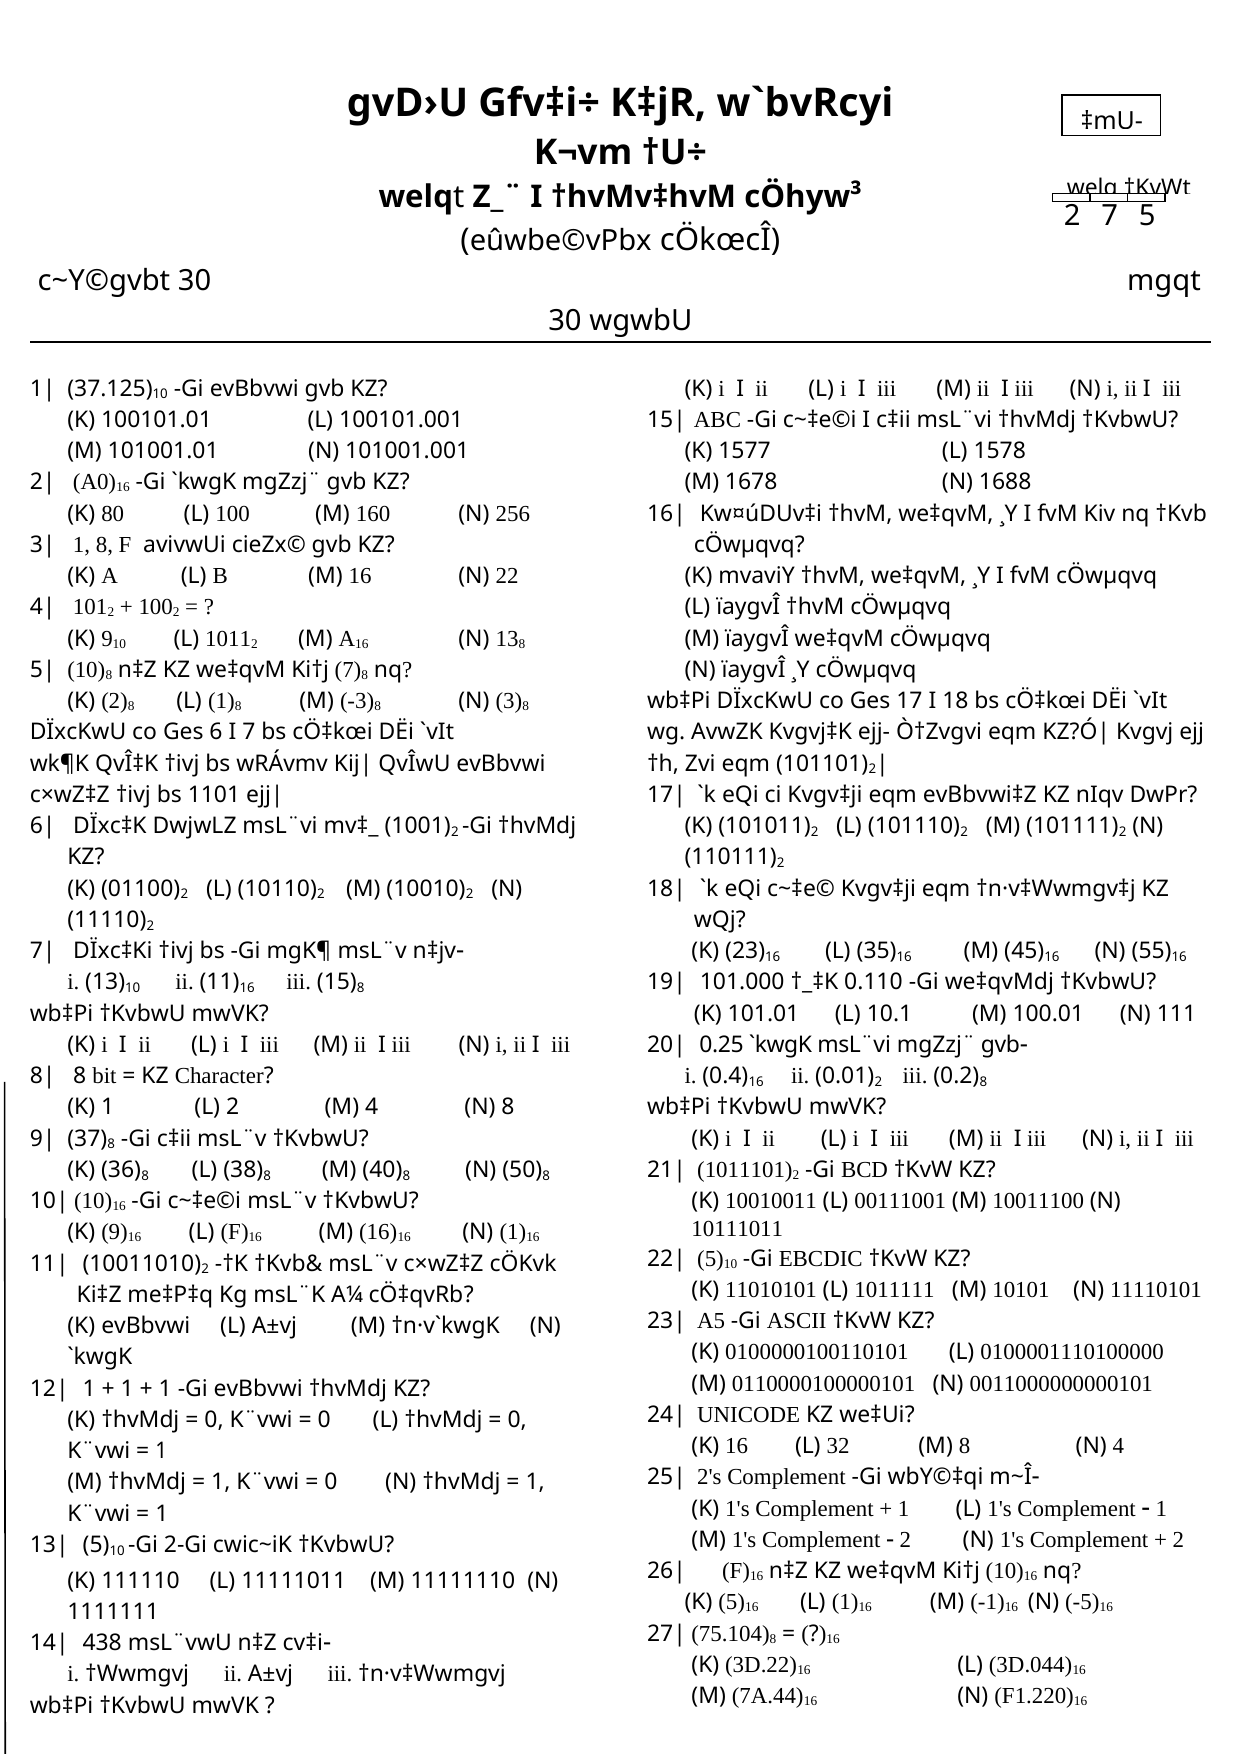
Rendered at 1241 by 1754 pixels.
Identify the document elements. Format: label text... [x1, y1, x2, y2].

list (1011101)2 -Gi BCD †KvW KZ? [647, 1153, 1211, 1184]
list (5)10 -Gi EBCDIC †KvW KZ? [647, 1242, 1211, 1273]
list (37.125)10 -Gi evBbvwi gvb KZ? [29, 371, 593, 403]
text wb‡Pi †KvbwU mwVK? [647, 1090, 1211, 1121]
text (K) 11010101 (L) 1011111 (M) 10101 (N) 11110101 [691, 1273, 1211, 1304]
list 1012 + 1002 = ? [29, 590, 593, 621]
list (K) †hvMdj = 0, K¨vwi = 0 (L) †hvMdj = 0, K¨vwi = 1 [67, 1403, 593, 1465]
text (K) (36)8 (L) (38)8 (M) (40)8 (N) (50)8 [67, 1153, 593, 1184]
text wg. AvwZK Kvgvj‡K ejj- Ò†Zvgvi eqm KZ?Ó| Kvgvj ejj †h, Zvi eqm (101101)2| [647, 715, 1211, 778]
list (K) (101011)2 (L) (101110)2 (M) (101111)2 (N) (110111)2 [684, 809, 1211, 871]
list (K) (9)16 (L) (F)16 (M) (16)16 (N) (1)16 [67, 1215, 593, 1246]
list 101.000 †_‡K 0.110 -Gi we‡qvMdj †KvbwU? [647, 965, 1211, 996]
text wb‡Pi DÏxcKwU co Ges 17 I 18 bs cÖ‡kœi DËi `vIt [647, 684, 1211, 715]
list ABC -Gi c~‡e©i I c‡ii msL¨vi †hvMdj †KvbwU? [647, 403, 1211, 434]
list (K) A (L) B (M) 16 (N) 22 [67, 559, 593, 590]
list (K) 111110 (L) 11111011 (M) 11111110 (N) 1111111 [67, 1564, 593, 1626]
list (F)16 n‡Z KZ we‡qvM Ki†j (10)16 nq? [647, 1554, 1211, 1585]
list 438 msL¨vwU n‡Z cv‡i [29, 1626, 593, 1657]
text wb‡Pi †KvbwU mwVK? [29, 996, 593, 1028]
text (K) (3D.22)16 (L) (3D.044)16 [677, 1648, 1211, 1679]
text (K) i I ii (L) i I iii (M) ii I iii (N) i, ii I iii [684, 1121, 1211, 1153]
text (K) i I ii (L) i I iii (M) ii I iii (N) i, ii I iii [684, 371, 1211, 403]
list (M) 101001.01 (N) 101001.001 [67, 434, 593, 465]
list A5 -Gi ASCII †KvW KZ? [647, 1304, 1211, 1335]
list (K) (5)16 (L) (1)16 (M) (-1)16 (N) (-5)16 [684, 1585, 1211, 1617]
text DÏxcKwU co Ges 6 I 7 bs cÖ‡kœi DËi `vIt [29, 715, 593, 746]
list (A0)16 -Gi `kwgK mgZzj¨ gvb KZ? [29, 465, 593, 496]
text wk¶K QvÎ‡K †ivj bs wRÁvmv Kij| QvÎwU evBbvwi c×wZ‡Z †ivj bs 1101 ejj| [29, 746, 593, 809]
list DÏxc‡K Dwj­wLZ msL¨vi mv‡_ (1001)2 -Gi †hvMdj KZ? [29, 809, 593, 871]
text (K) 0100000100110101 (L) 0100001110100000 [691, 1335, 1211, 1367]
list 1, 8, F avivwUi cieZx© gvb KZ? [29, 528, 593, 559]
list 0.25 `kwgK msL¨vi mgZzj¨ gvb [647, 1028, 1211, 1059]
text (M) (7A.44)16 (N) (F1.220)16 [691, 1679, 1211, 1710]
list (N) ïaygvÎ ¸Y cÖwµqvq [684, 653, 1211, 684]
list DÏxc‡Ki †ivj bs -Gi mgK¶ msL¨v n‡jv [29, 934, 593, 965]
list (K) mvaviY †hvM, we‡qvM, ¸Y I fvM cÖwµqvq [684, 559, 1211, 590]
list (M) 1's Complement 2 (N) 1's Complement + 2 [691, 1523, 1211, 1554]
list 8 bit = KZ Character? [29, 1059, 593, 1090]
list (M) ïaygvÎ we‡qvM cÖwµqvq [684, 621, 1211, 653]
text i. †Wwmgvj ii. A±vj iii. †n·v‡Wwmgvj [67, 1657, 593, 1689]
list (M) †hvMdj = 1, K¨vwi = 0 (N) †hvMdj = 1, K¨vwi = 1 [67, 1465, 593, 1528]
list (L) ïaygvÎ †hvM cÖwµqvq [684, 590, 1211, 621]
list `k eQi ci Kvgv‡ji eqm evBbvwi‡Z KZ nIqv DwPr? [647, 778, 1211, 809]
list (K) 910 (L) 10112 (M) A16 (N) 138 [67, 621, 593, 653]
list Kw¤úDUv‡i †hvM, we‡qvM, ¸Y I fvM Kiv nq †Kvb cÖwµqvq? [647, 496, 1211, 559]
text wb‡Pi †KvbwU mwVK ? [29, 1689, 593, 1720]
text (K) i I ii (L) i I iii (M) ii I iii (N) i, ii I iii [67, 1028, 593, 1059]
list (K) (2)8 (L) (1)8 (M) (-3)8 (N) (3)8 [67, 684, 593, 715]
list 1 + 1 + 1 -Gi evBbvwi †hvMdj KZ? [29, 1371, 593, 1403]
list (K) 1's Complement + 1 (L) 1's Complement 1 [691, 1492, 1211, 1523]
list (K) 101.01 (L) 10.1 (M) 100.01 (N) 111 [694, 996, 1211, 1028]
list (M) 0110000100000101 (N) 0011000000000101 [691, 1367, 1211, 1398]
list (K) 1 (L) 2 (M) 4 (N) 8 [67, 1090, 593, 1121]
text (K) 10010011 (L) 00111001 (M) 10011100 (N) 10111011 [691, 1184, 1211, 1242]
list 2's Complement -Gi wbY©‡qi m~Î [647, 1460, 1211, 1492]
list UNICODE KZ we‡Ui? [647, 1398, 1211, 1429]
text i. (0.4)16 ii. (0.01)2 iii. (0.2)8 [684, 1059, 1211, 1090]
list (K) 1577 (L) 1578 [684, 434, 1211, 465]
list (K) 80 (L) 100 (M) 160 (N) 256 [67, 496, 593, 528]
list `k eQi c~‡e© Kvgv‡ji eqm †n·v‡Wwmgv‡j KZ wQj? [647, 871, 1211, 934]
list (5)10 -Gi 2-Gi cwic~iK †KvbwU? [29, 1528, 593, 1559]
list (M) 1678 (N) 1688 [684, 465, 1211, 496]
text i. (13)10 ii. (11)16 iii. (15)8 [67, 965, 593, 996]
list (K) (23)16 (L) (35)16 (M) (45)16 (N) (55)16 [684, 934, 1211, 965]
list (K) 100101.01 (L) 100101.001 [67, 403, 593, 434]
text (K) 16 (L) 32 (M) 8 (N) 4 [691, 1429, 1211, 1460]
list (10)16 -Gi c~‡e©i msL¨v †KvbwU? [29, 1184, 593, 1215]
list (10011010)2 -†K †Kvb& msL¨v c×wZ‡Z cÖKvk Ki‡Z me‡P‡q Kg msL¨K A¼ cÖ‡qvRb? [29, 1246, 593, 1309]
list (75.104)8 = (?)16 [647, 1617, 1211, 1648]
list (10)8 n‡Z KZ we‡qvM Ki†j (7)8 nq? [29, 653, 593, 684]
list (37)8 -Gi c‡ii msL¨v †KvbwU? [29, 1121, 593, 1153]
list (K) (01100)2 (L) (10110)2 (M) (10010)2 (N) (11110)2 [67, 871, 593, 934]
list (K) evBbvwi (L) A±vj (M) †n·v`kwgK (N) `kwgK [67, 1309, 593, 1371]
